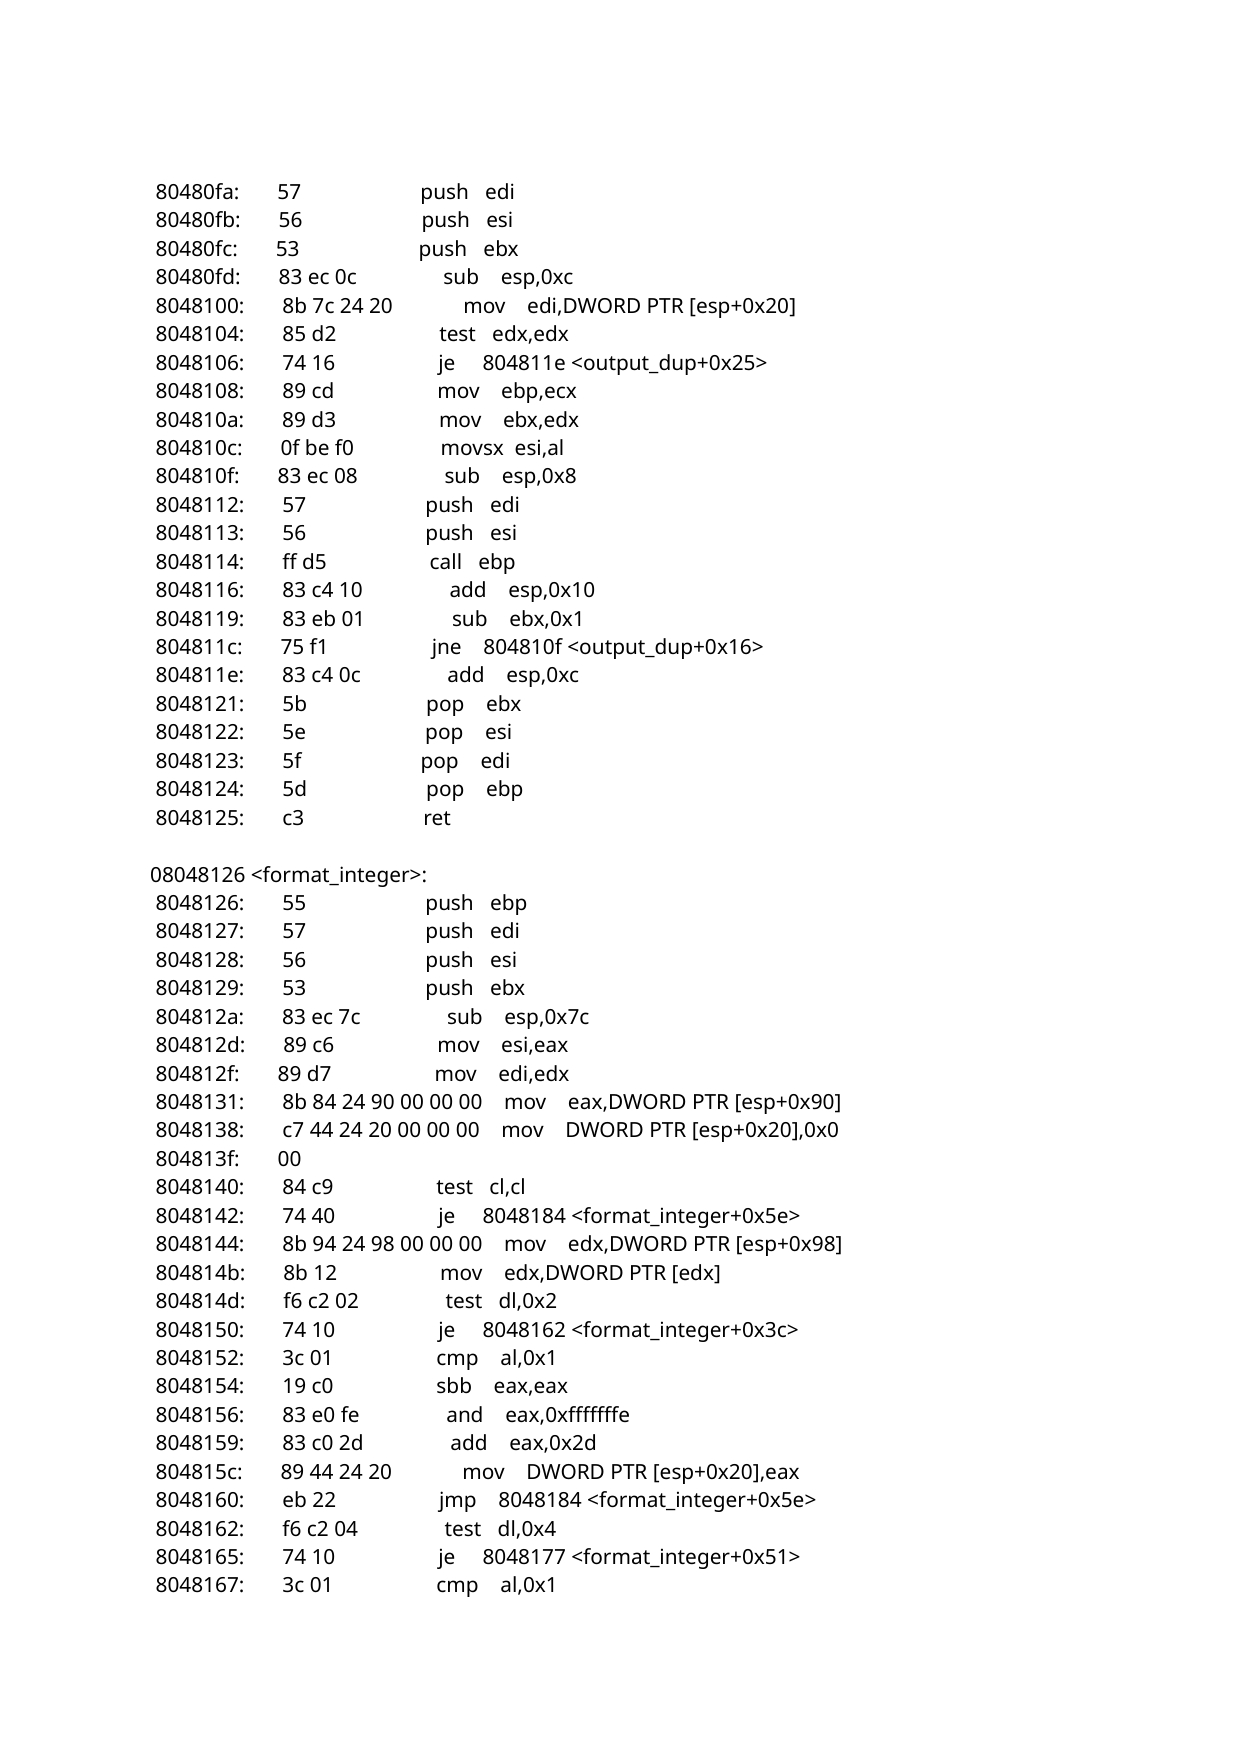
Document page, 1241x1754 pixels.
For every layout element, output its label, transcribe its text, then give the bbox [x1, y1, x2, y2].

text 8048122: 5e pop esi [150, 717, 1090, 746]
text 8048119: 83 eb 01 sub ebx,0x1 [150, 604, 1090, 632]
text 804810a: 89 d3 mov ebx,edx [150, 405, 1090, 433]
text 8048124: 5d pop ebp [150, 774, 1090, 803]
text 804814b: 8b 12 mov edx,DWORD PTR [edx] [150, 1258, 1090, 1286]
text 8048160: eb 22 jmp 8048184 <format_integer+0x5e> [150, 1485, 1090, 1514]
text 804812f: 89 d7 mov edi,edx [150, 1059, 1090, 1087]
text 8048142: 74 40 je 8048184 <format_integer+0x5e> [150, 1201, 1090, 1229]
text 804811c: 75 f1 jne 804810f <output_dup+0x16> [150, 632, 1090, 661]
text 804811e: 83 c4 0c add esp,0xc [150, 661, 1090, 689]
text 8048123: 5f pop edi [150, 746, 1090, 774]
text 8048116: 83 c4 10 add esp,0x10 [150, 575, 1090, 604]
text 8048144: 8b 94 24 98 00 00 00 mov edx,DWORD PTR [esp+0x98] [150, 1229, 1090, 1258]
text 8048159: 83 c0 2d add eax,0x2d [150, 1428, 1090, 1457]
text 804815c: 89 44 24 20 mov DWORD PTR [esp+0x20],eax [150, 1457, 1090, 1485]
text 8048127: 57 push edi [150, 917, 1090, 945]
text 804810f: 83 ec 08 sub esp,0x8 [150, 462, 1090, 490]
text 8048104: 85 d2 test edx,edx [150, 319, 1090, 348]
text 08048126 <format_integer>: [150, 860, 1090, 888]
text 8048112: 57 push edi [150, 490, 1090, 518]
text 8048152: 3c 01 cmp al,0x1 [150, 1343, 1090, 1372]
text 8048150: 74 10 je 8048162 <format_integer+0x3c> [150, 1315, 1090, 1343]
text 8048167: 3c 01 cmp al,0x1 [150, 1571, 1090, 1599]
text 8048108: 89 cd mov ebp,ecx [150, 376, 1090, 405]
text 80480fc: 53 push ebx [150, 234, 1090, 262]
text 804814d: f6 c2 02 test dl,0x2 [150, 1286, 1090, 1315]
text 80480fd: 83 ec 0c sub esp,0xc [150, 262, 1090, 291]
text 80480fa: 57 push edi [150, 177, 1090, 206]
text 8048162: f6 c2 04 test dl,0x4 [150, 1514, 1090, 1542]
text 8048165: 74 10 je 8048177 <format_integer+0x51> [150, 1542, 1090, 1571]
text 8048156: 83 e0 fe and eax,0xfffffffe [150, 1400, 1090, 1428]
text 804810c: 0f be f0 movsx esi,al [150, 433, 1090, 462]
text 8048121: 5b pop ebx [150, 689, 1090, 717]
text 8048138: c7 44 24 20 00 00 00 mov DWORD PTR [esp+0x20],0x0 [150, 1116, 1090, 1144]
text 8048114: ff d5 call ebp [150, 547, 1090, 575]
text 80480fb: 56 push esi [150, 206, 1090, 234]
text 8048128: 56 push esi [150, 945, 1090, 973]
text 804812d: 89 c6 mov esi,eax [150, 1030, 1090, 1059]
text 8048131: 8b 84 24 90 00 00 00 mov eax,DWORD PTR [esp+0x90] [150, 1087, 1090, 1116]
text 804812a: 83 ec 7c sub esp,0x7c [150, 1002, 1090, 1030]
text 8048129: 53 push ebx [150, 973, 1090, 1002]
text 8048154: 19 c0 sbb eax,eax [150, 1372, 1090, 1400]
text 8048140: 84 c9 test cl,cl [150, 1172, 1090, 1201]
text 8048126: 55 push ebp [150, 888, 1090, 917]
text 804813f: 00 [150, 1144, 1090, 1172]
text 8048125: c3 ret [150, 803, 1090, 831]
text 8048113: 56 push esi [150, 518, 1090, 547]
text 8048100: 8b 7c 24 20 mov edi,DWORD PTR [esp+0x20] [150, 291, 1090, 319]
text 8048106: 74 16 je 804811e <output_dup+0x25> [150, 348, 1090, 376]
